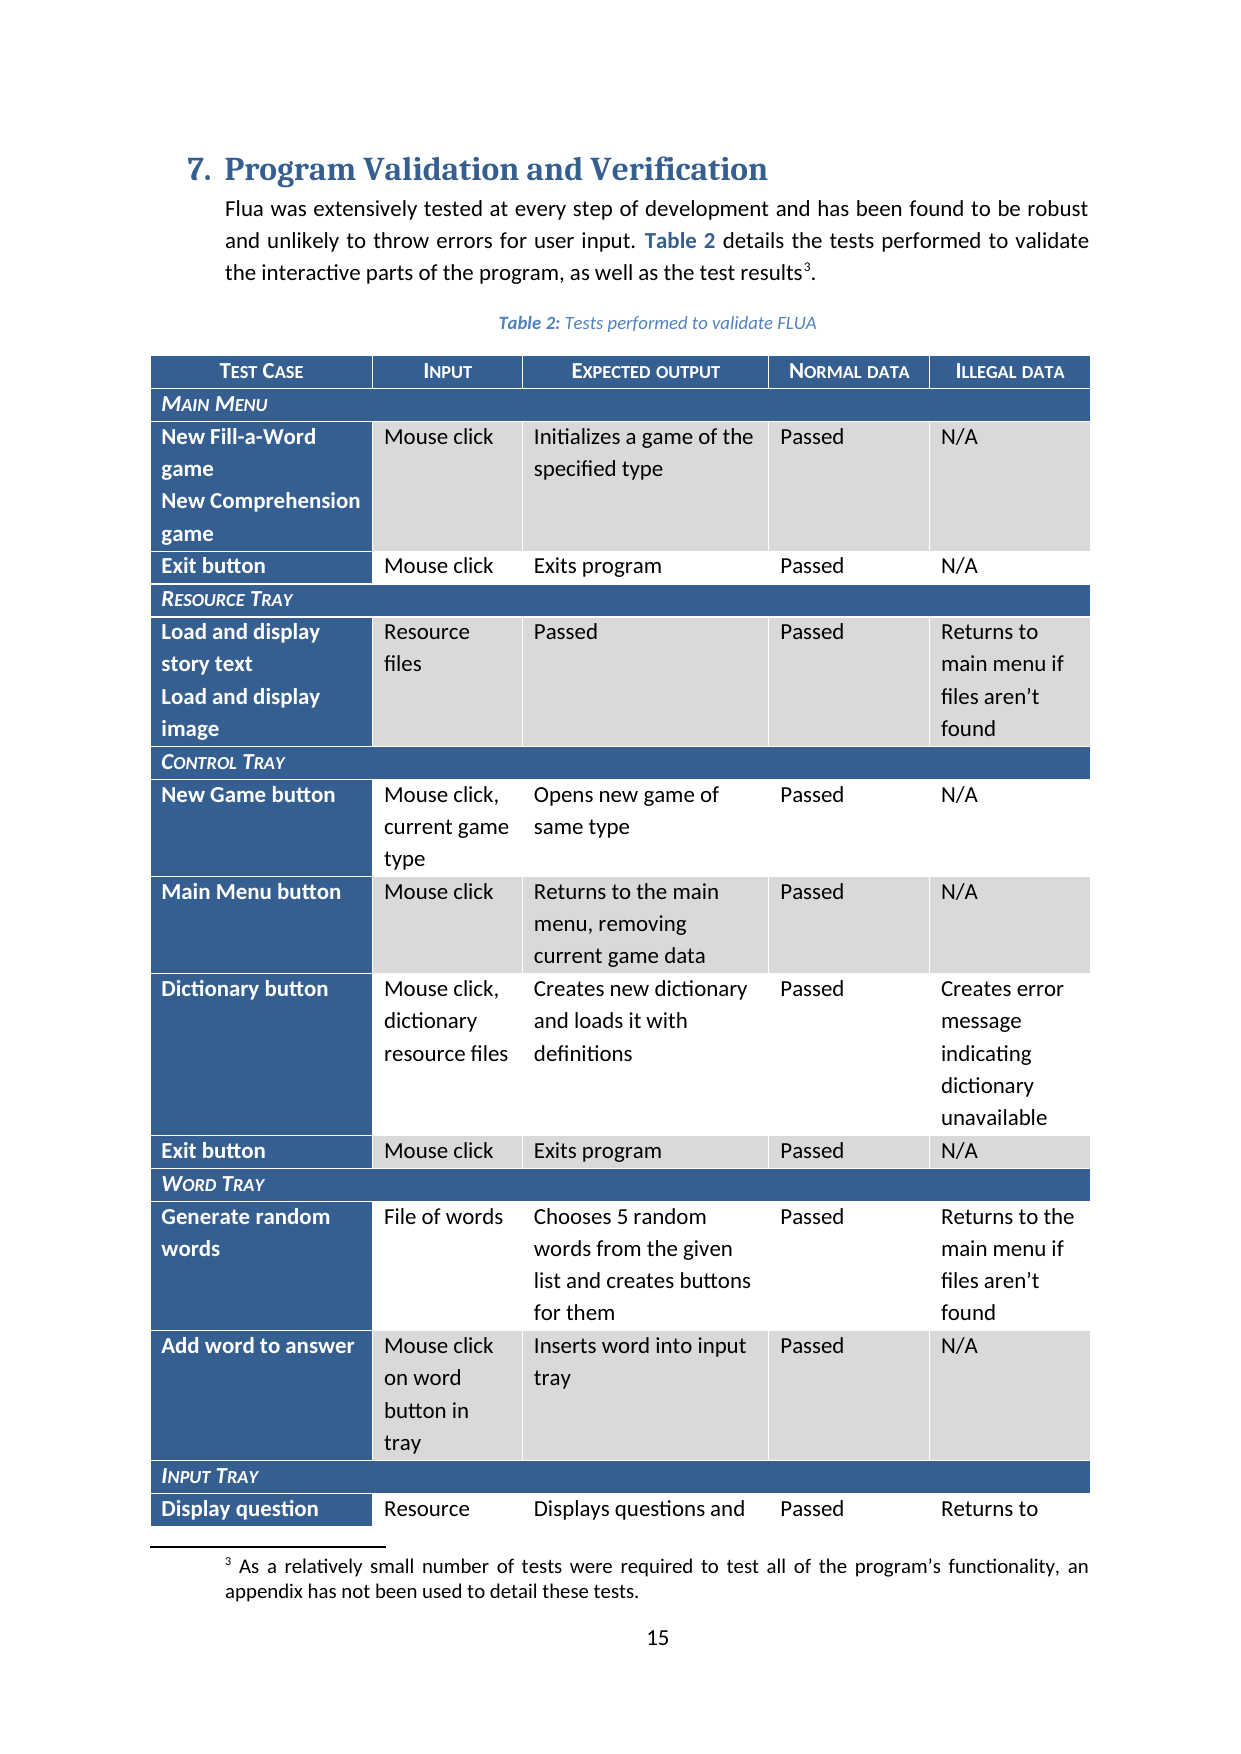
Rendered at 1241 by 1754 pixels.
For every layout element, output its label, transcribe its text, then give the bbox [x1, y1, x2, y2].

table_cell Mouse click, current game type [373, 780, 522, 876]
table_cell N/A [930, 780, 1090, 876]
table_header Normal data [769, 356, 929, 388]
table_cell N/A [930, 1136, 1090, 1168]
table_cell Mouse click [373, 1136, 522, 1168]
table_header Expected output [523, 356, 768, 388]
table_cell Passed [769, 974, 929, 1135]
table_cell New Game button [151, 780, 372, 876]
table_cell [930, 1494, 1090, 1526]
table_cell Mouse click on word button in tray [373, 1331, 522, 1460]
text Flua was extensively tested at every step of development and has been found to be robust and unlikely to throw errors for user input. Table 2 details the tests performed to validate the interactive parts of the program, as well as the test results. [225, 194, 1090, 286]
table_cell Passed [769, 422, 929, 551]
table_cell Resource Tray [151, 585, 1090, 616]
table_cell Passed [523, 618, 768, 746]
subtitle Program Validation and Verification [187, 150, 1090, 188]
table_cell Chooses 5 random words from the given list and creates buttons for them [523, 1202, 768, 1330]
table_cell Mouse click, dictionary resource files [373, 974, 522, 1135]
table_cell Inserts word into input tray [523, 1331, 768, 1460]
table_cell Passed [769, 1136, 929, 1168]
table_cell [523, 1494, 768, 1526]
table_cell Creates new dictionary and loads it with definitions [523, 974, 768, 1135]
table_cell Opens new game of same type [523, 780, 768, 876]
table_cell Passed [769, 877, 929, 973]
table_cell Main Menu [151, 389, 1090, 421]
table_cell New Fill-a-Word game New Comprehension game [151, 422, 372, 551]
table_header Illegal data [930, 356, 1090, 388]
text Table 2: Tests performed to validate FLUA [225, 311, 1090, 334]
table_cell Passed [769, 618, 929, 746]
table_cell N/A [930, 552, 1090, 583]
table_cell Load and display story text Load and display image [151, 618, 372, 746]
table_cell N/A [930, 877, 1090, 973]
table_cell Resource files [373, 618, 522, 746]
table_cell Passed [769, 1331, 929, 1460]
table_header Input [373, 356, 522, 388]
table_cell Returns to main menu if files aren’t found [930, 618, 1090, 746]
table_cell Passed [769, 552, 929, 583]
table_cell Initializes a game of the specified type [523, 422, 768, 551]
table_header Test Case [151, 356, 372, 388]
table_cell Exits program [523, 1136, 768, 1168]
table_cell Exits program [523, 552, 768, 583]
table_cell Returns to the main menu if files aren’t found [930, 1202, 1090, 1330]
table_cell Passed [769, 1202, 929, 1330]
table_cell Resource files [373, 1494, 522, 1526]
table_cell Control Tray [151, 747, 1090, 779]
table_cell Passed [769, 1494, 929, 1526]
table_cell Main Menu button [151, 877, 372, 973]
table_cell Mouse click [373, 422, 522, 551]
table_cell Add word to answer [151, 1331, 372, 1460]
table_cell Exit button [151, 552, 372, 583]
table_cell Passed [769, 780, 929, 876]
table_cell Display question [151, 1494, 372, 1526]
table_cell Mouse click [373, 552, 522, 583]
table_cell Exit button [151, 1136, 372, 1168]
table_cell Dictionary button [151, 974, 372, 1135]
table_cell N/A [930, 1331, 1090, 1460]
table_cell Word Tray [151, 1169, 1090, 1201]
table_cell File of words [373, 1202, 522, 1330]
table_cell Mouse click [373, 877, 522, 973]
table_cell Creates error message indicating dictionary unavailable [930, 974, 1090, 1135]
table_cell Input Tray [151, 1461, 1090, 1493]
table_cell Returns to the main menu, removing current game data [523, 877, 768, 973]
table_cell N/A [930, 422, 1090, 551]
table_cell Generate random words [151, 1202, 372, 1330]
